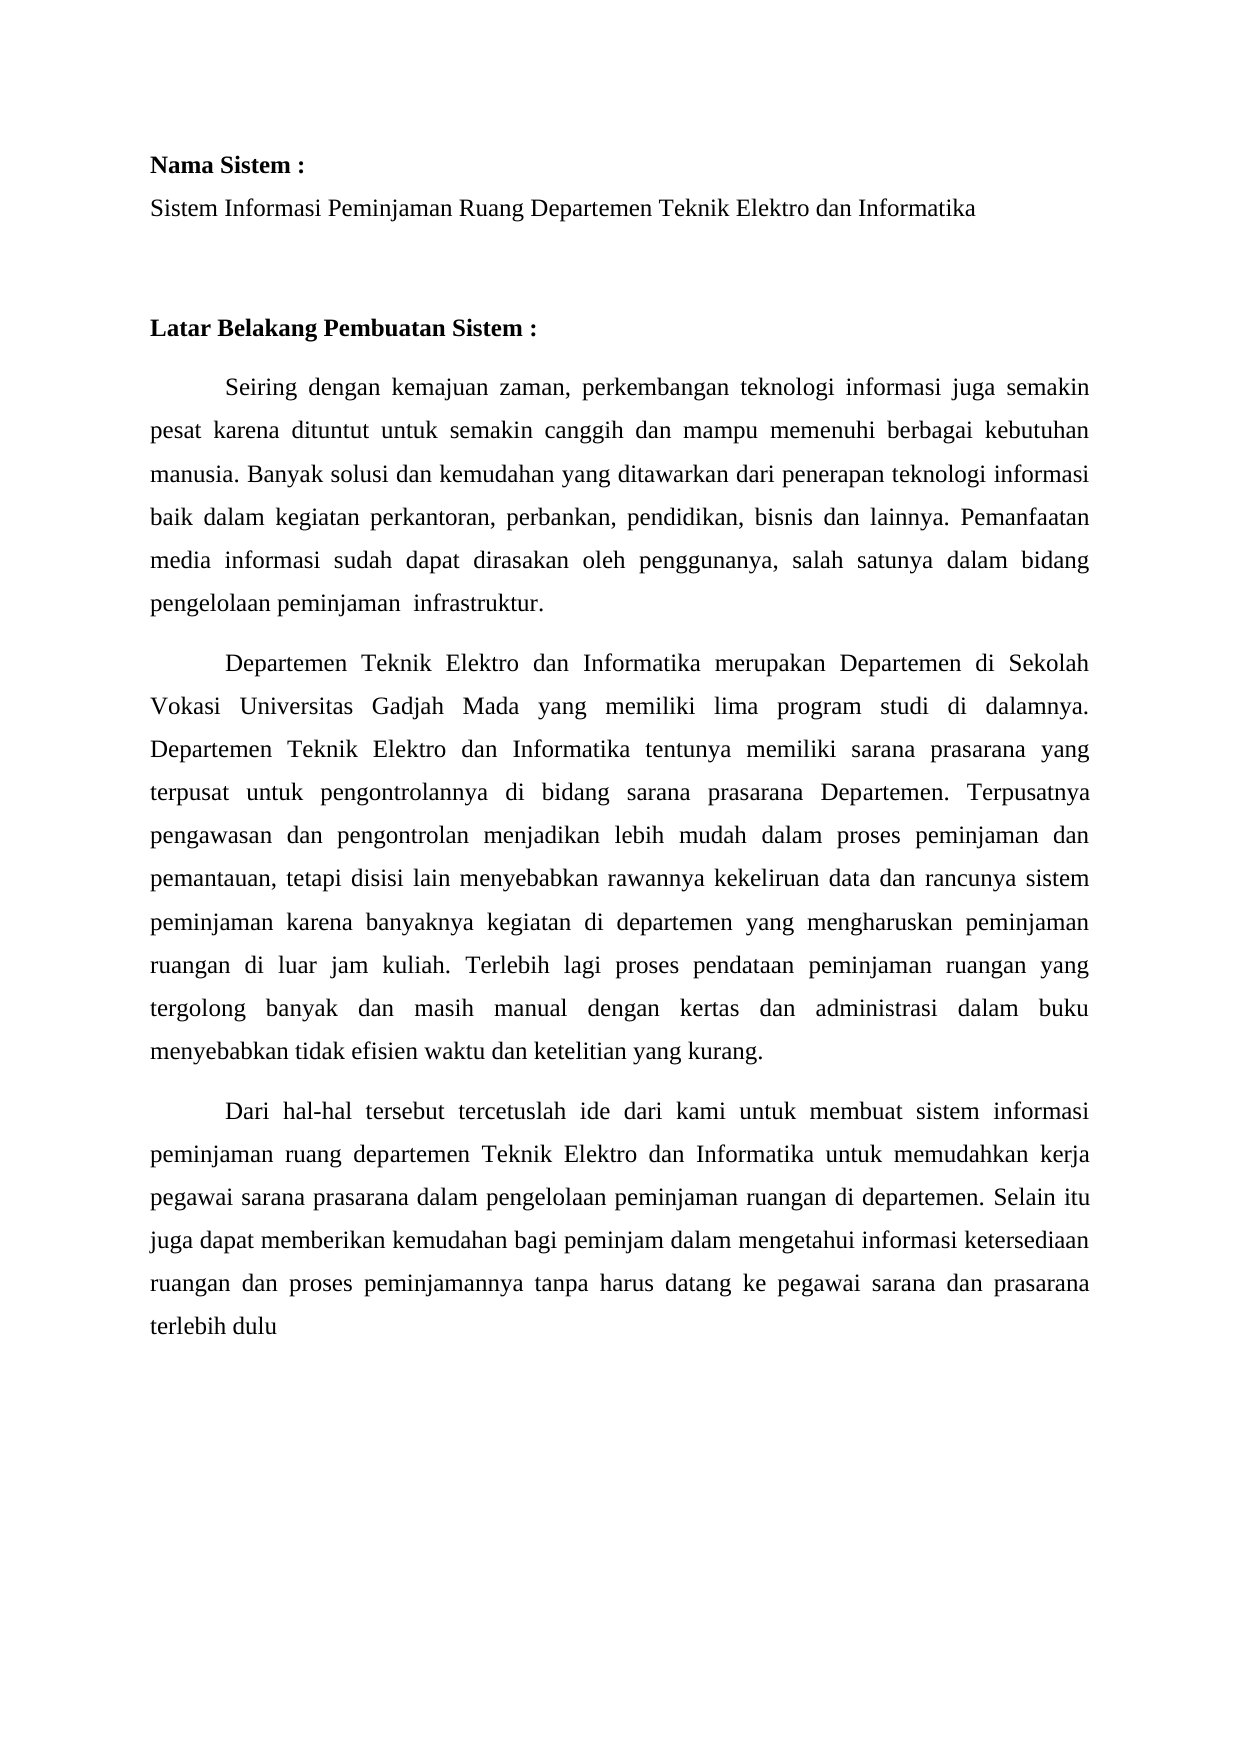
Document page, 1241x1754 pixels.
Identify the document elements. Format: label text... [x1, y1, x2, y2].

text Latar Belakang Pembuatan Sistem : [150, 313, 1090, 341]
text Seiring dengan kemajuan zaman, perkembangan teknologi informasi juga semakin pesat karena dituntut untuk semakin canggih dan mampu memenuhi berbagai kebutuhan manusia. Banyak solusi dan kemudahan yang ditawarkan dari penerapan teknologi informasi baik dalam kegiatan perkantoran, perbankan, pendidikan, bisnis dan lainnya. Pemanfaatan media informasi sudah dapat dirasakan oleh penggunanya, salah satunya dalam bidang pengelolaan peminjaman infrastruktur. [150, 372, 1090, 617]
text Dari hal-hal tersebut tercetuslah ide dari kami untuk membuat sistem informasi peminjaman ruang departemen Teknik Elektro dan Informatika untuk memudahkan kerja pegawai sarana prasarana dalam pengelolaan peminjaman ruangan di departemen. Selain itu juga dapat memberikan kemudahan bagi peminjam dalam mengetahui informasi ketersediaan ruangan dan proses peminjamannya tanpa harus datang ke pegawai sarana dan prasarana terlebih dulu [150, 1096, 1090, 1340]
text Nama Sistem : Sistem Informasi Peminjaman Ruang Departemen Teknik Elektro dan Informatika [150, 150, 1090, 222]
text Departemen Teknik Elektro dan Informatika merupakan Departemen di Sekolah Vokasi Universitas Gadjah Mada yang memiliki lima program studi di dalamnya. Departemen Teknik Elektro dan Informatika tentunya memiliki sarana prasarana yang terpusat untuk pengontrolannya di bidang sarana prasarana Departemen. Terpusatnya pengawasan dan pengontrolan menjadikan lebih mudah dalam proses peminjaman dan pemantauan, tetapi disisi lain menyebabkan rawannya kekeliruan data dan rancunya sistem peminjaman karena banyaknya kegiatan di departemen yang mengharuskan peminjaman ruangan di luar jam kuliah. Terlebih lagi proses pendataan peminjaman ruangan yang tergolong banyak dan masih manual dengan kertas dan administrasi dalam buku menyebabkan tidak efisien waktu dan ketelitian yang kurang. [150, 648, 1090, 1065]
